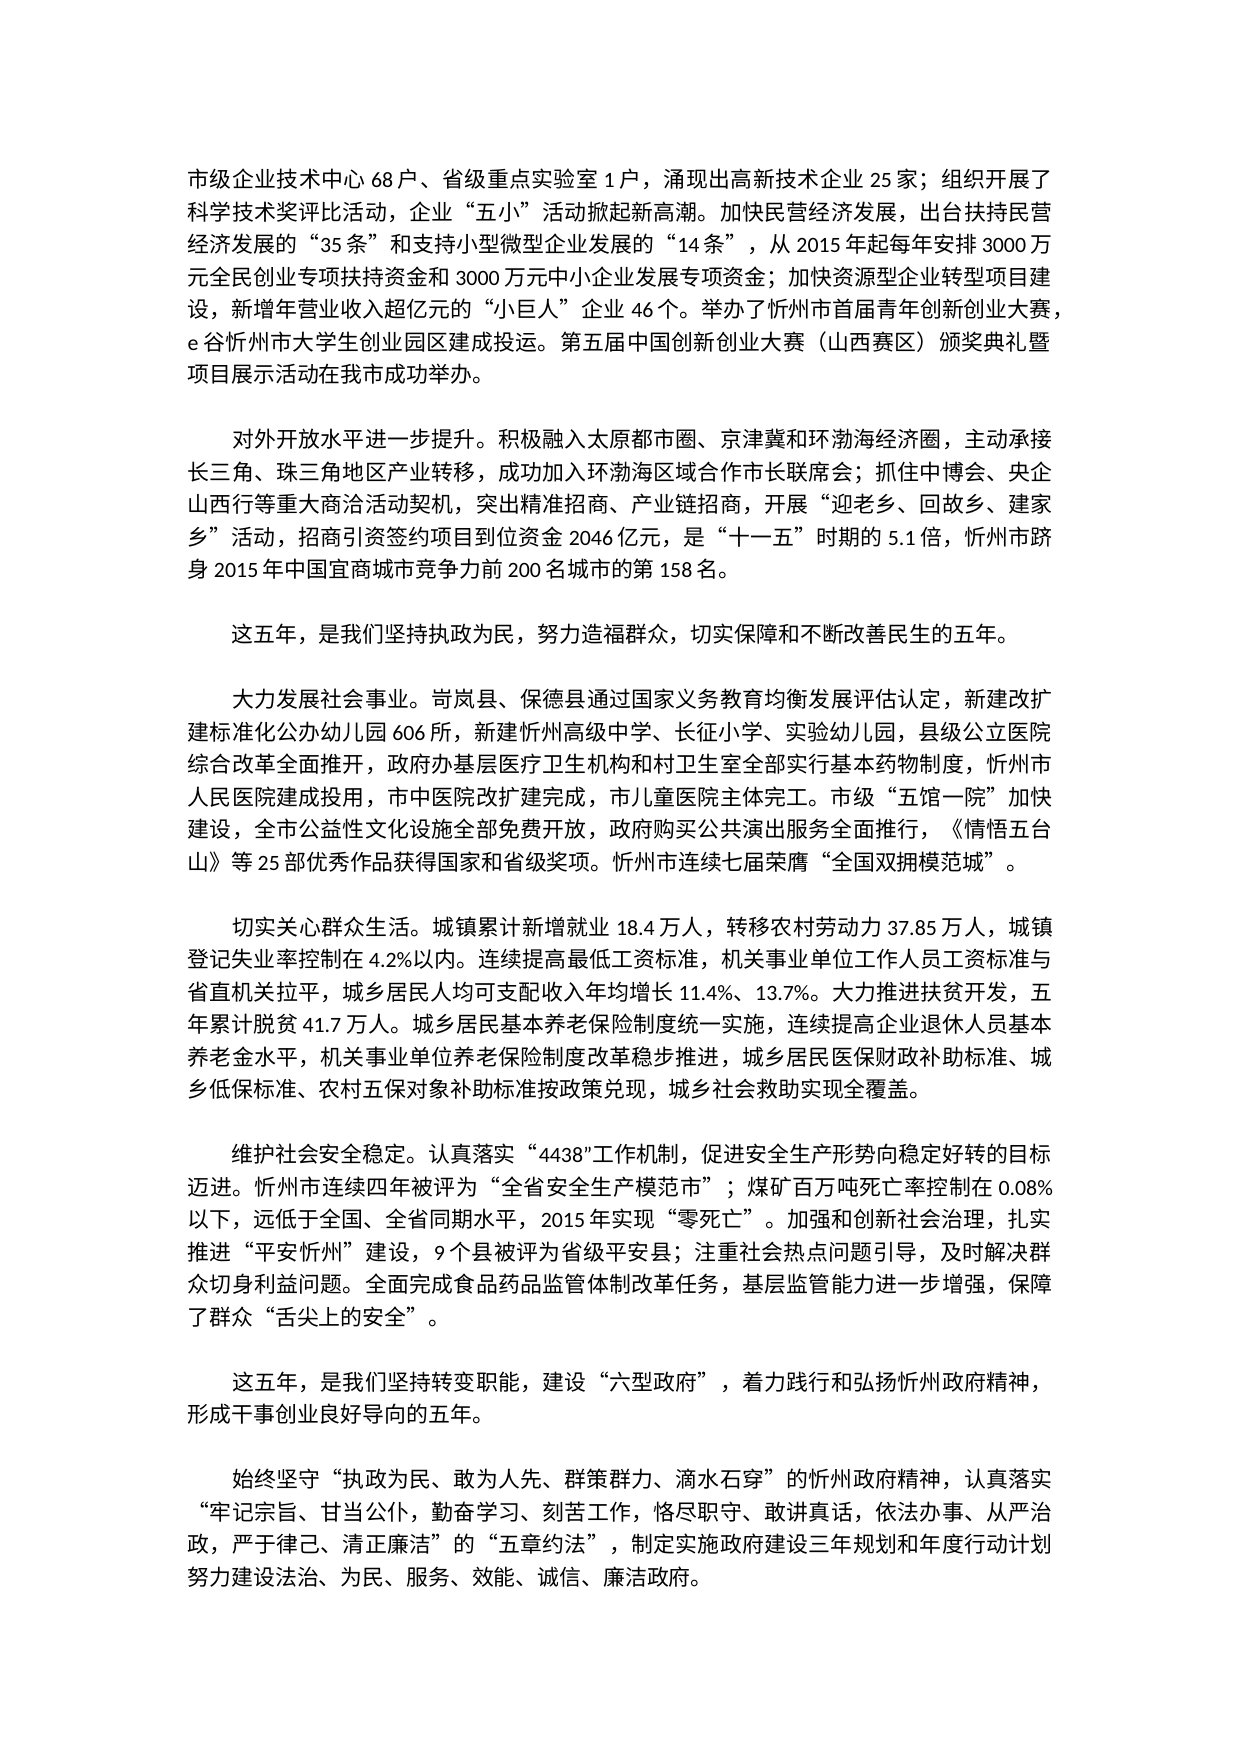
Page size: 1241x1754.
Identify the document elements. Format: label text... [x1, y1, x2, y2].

text 这五年，是我们坚持执政为民，努力造福群众，切实保障和不断改善民生的五年。 [187, 617, 1053, 649]
text 这五年，是我们坚持转变职能，建设“六型政府”，着力践行和弘扬忻州政府精神，形成干事创业良好导向的五年。 [187, 1364, 1053, 1429]
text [187, 162, 1053, 389]
text 切实关心群众生活。城镇累计新增就业18.4万人，转移农村劳动力37.85万人，城镇登记失业率控制在4.2%以内。连续提高最低工资标准，机关事业单位工作人员工资标准与省直机关拉平，城乡居民人均可支配收入年均增长11.4%、13.7%。大力推进扶贫开发，五年累计脱贫41.7万人。城乡居民基本养老保险制度统一实施，连续提高企业退休人员基本养老金水平，机关事业单位养老保险制度改革稳步推进，城乡居民医保财政补助标准、城乡低保标准、农村五保对象补助标准按政策兑现，城乡社会救助实现全覆盖。 [187, 909, 1053, 1104]
text 始终坚守“执政为民、敢为人先、群策群力、滴水石穿”的忻州政府精神，认真落实“牢记宗旨、甘当公仆，勤奋学习、刻苦工作，恪尽职守、敢讲真话，依法办事、从严治政，严于律己、清正廉洁”的“五章约法”，制定实施政府建设三年规划和年度行动计划，努力建设法治、为民、服务、效能、诚信、廉洁政府。 [187, 1462, 1053, 1592]
text 大力发展社会事业。岢岚县、保德县通过国家义务教育均衡发展评估认定，新建改扩建标准化公办幼儿园606所，新建忻州高级中学、长征小学、实验幼儿园，县级公立医院综合改革全面推开，政府办基层医疗卫生机构和村卫生室全部实行基本药物制度，忻州市人民医院建成投用，市中医院改扩建完成，市儿童医院主体完工。市级“五馆一院”加快建设，全市公益性文化设施全部免费开放，政府购买公共演出服务全面推行，《情悟五台山》等25部优秀作品获得国家和省级奖项。忻州市连续七届荣膺“全国双拥模范城”。 [187, 682, 1053, 877]
text 对外开放水平进一步提升。积极融入太原都市圈、京津冀和环渤海经济圈，主动承接长三角、珠三角地区产业转移，成功加入环渤海区域合作市长联席会；抓住中博会、央企山西行等重大商洽活动契机，突出精准招商、产业链招商，开展“迎老乡、回故乡、建家乡”活动，招商引资签约项目到位资金2046亿元，是“十一五”时期的5.1倍，忻州市跻身2015年中国宜商城市竞争力前200名城市的第158名。 [187, 422, 1053, 584]
text 维护社会安全稳定。认真落实“4438”工作机制，促进安全生产形势向稳定好转的目标迈进。忻州市连续四年被评为“全省安全生产模范市”；煤矿百万吨死亡率控制在0.08%以下，远低于全国、全省同期水平，2015年实现“零死亡”。加强和创新社会治理，扎实推进“平安忻州”建设，9个县被评为省级平安县；注重社会热点问题引导，及时解决群众切身利益问题。全面完成食品药品监管体制改革任务，基层监管能力进一步增强，保障了群众“舌尖上的安全”。 [187, 1137, 1053, 1332]
